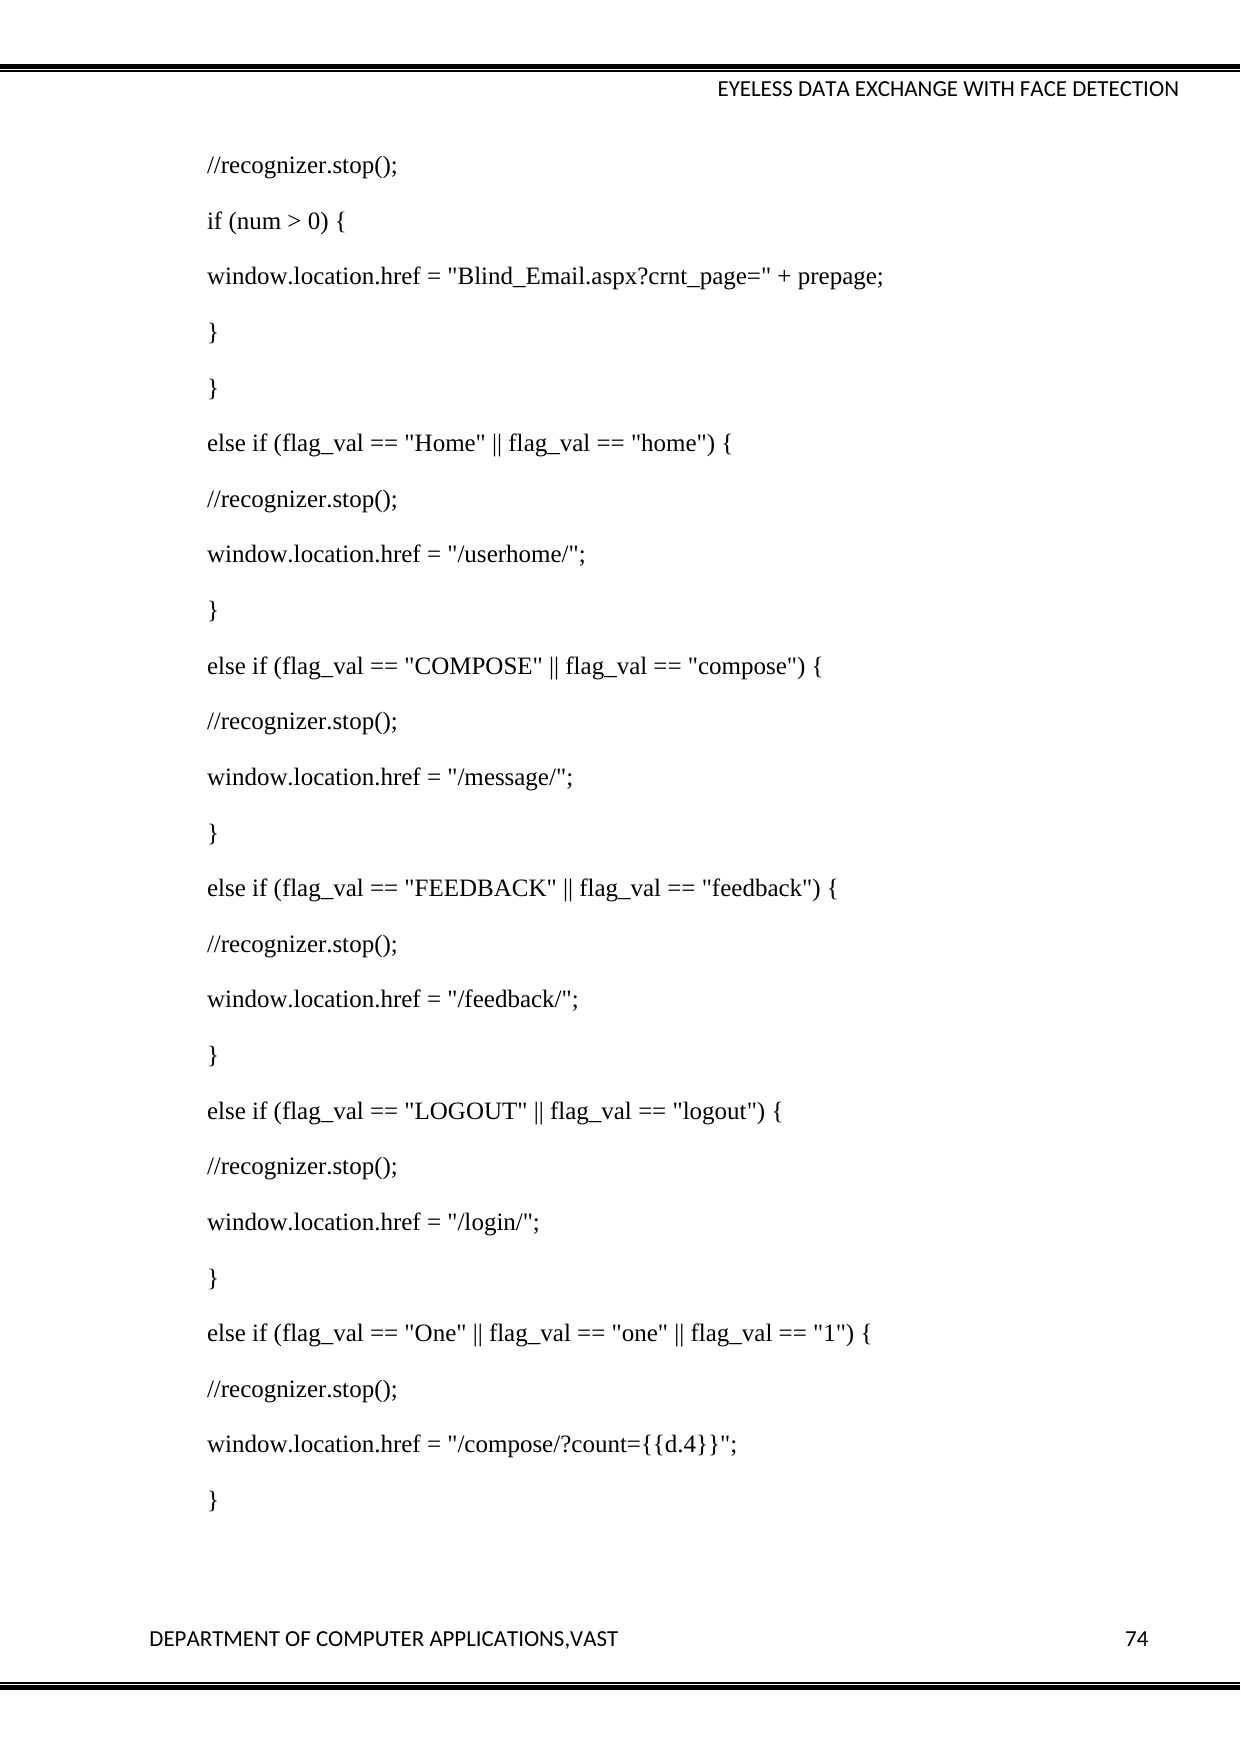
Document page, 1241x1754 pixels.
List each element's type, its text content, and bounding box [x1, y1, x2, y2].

text } [207, 1485, 1137, 1514]
text } [207, 317, 1137, 346]
text window.location.href = "/feedback/"; [207, 984, 1137, 1013]
text else if (flag_val == "LOGOUT" || flag_val == "logout") { [207, 1096, 1137, 1124]
text } [207, 818, 1137, 846]
text //recognizer.stop(); [207, 150, 1137, 179]
text //recognizer.stop(); [207, 484, 1137, 513]
text else if (flag_val == "One" || flag_val == "one" || flag_val == "1") { [207, 1318, 1137, 1347]
text else if (flag_val == "Home" || flag_val == "home") { [207, 428, 1137, 457]
text } [207, 1040, 1137, 1069]
text } [207, 595, 1137, 624]
text //recognizer.stop(); [207, 929, 1137, 958]
text //recognizer.stop(); [207, 1151, 1137, 1180]
text if (num > 0) { [207, 206, 1137, 234]
text window.location.href = "Blind_Email.aspx?crnt_page=" + prepage; [207, 261, 1137, 290]
text window.location.href = "/login/"; [207, 1207, 1137, 1236]
text else if (flag_val == "COMPOSE" || flag_val == "compose") { [207, 651, 1137, 679]
text window.location.href = "/message/"; [207, 762, 1137, 791]
text window.location.href = "/userhome/"; [207, 539, 1137, 568]
text else if (flag_val == "FEEDBACK" || flag_val == "feedback") { [207, 873, 1137, 902]
text } [207, 373, 1137, 401]
text window.location.href = "/compose/?count={{d.4}}"; [207, 1429, 1137, 1458]
text //recognizer.stop(); [207, 706, 1137, 735]
text //recognizer.stop(); [207, 1374, 1137, 1403]
text } [207, 1263, 1137, 1291]
